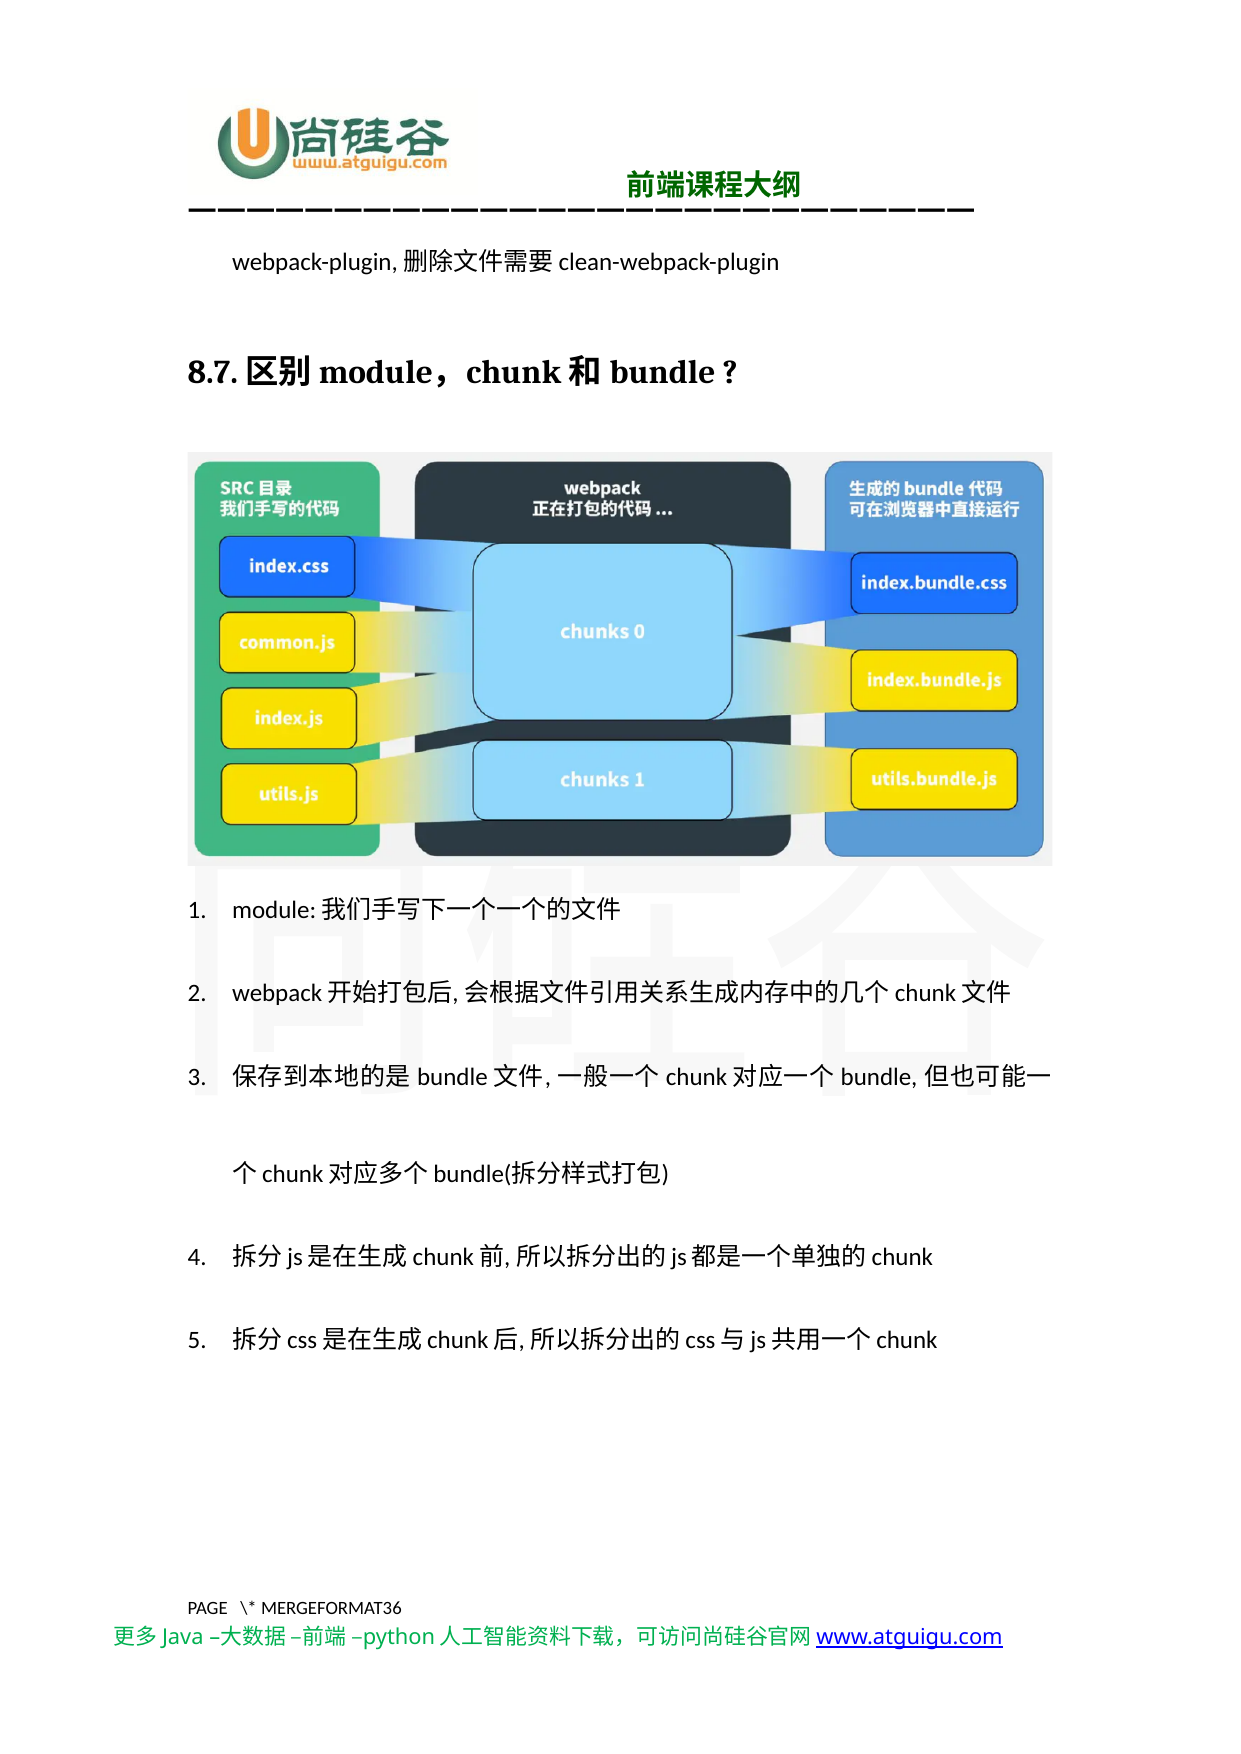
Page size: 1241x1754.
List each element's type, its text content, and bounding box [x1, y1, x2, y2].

list plugin: 用来扩展webpack其它方面的功能, 如页面引入打包文件需要html-webpack-plugin, 删除文件需要clean-webpack-plugin [187, 227, 1053, 292]
list 拆分js是在生成chunk前, 所以拆分出的js都是一个单独的chunk [187, 1222, 1053, 1287]
list 保存到本地的是bundle文件, 一般一个chunk对应一个bundle, 但也可能一个chunk对应多个bundle(拆分样式打包) [187, 1042, 1053, 1204]
list webpack开始打包后, 会根据文件引用关系生成内存中的几个 chunk 文件 [187, 958, 1053, 1023]
picture [187, 88, 479, 195]
list module: 我们手写下一个一个的文件 [187, 875, 1053, 940]
subtitle 区别module，chunk 和 bundle ? [187, 337, 1053, 402]
picture [187, 452, 1053, 866]
list 拆分css是在生成chunk后, 所以拆分出的css与js共用一个chunk [187, 1305, 1053, 1370]
